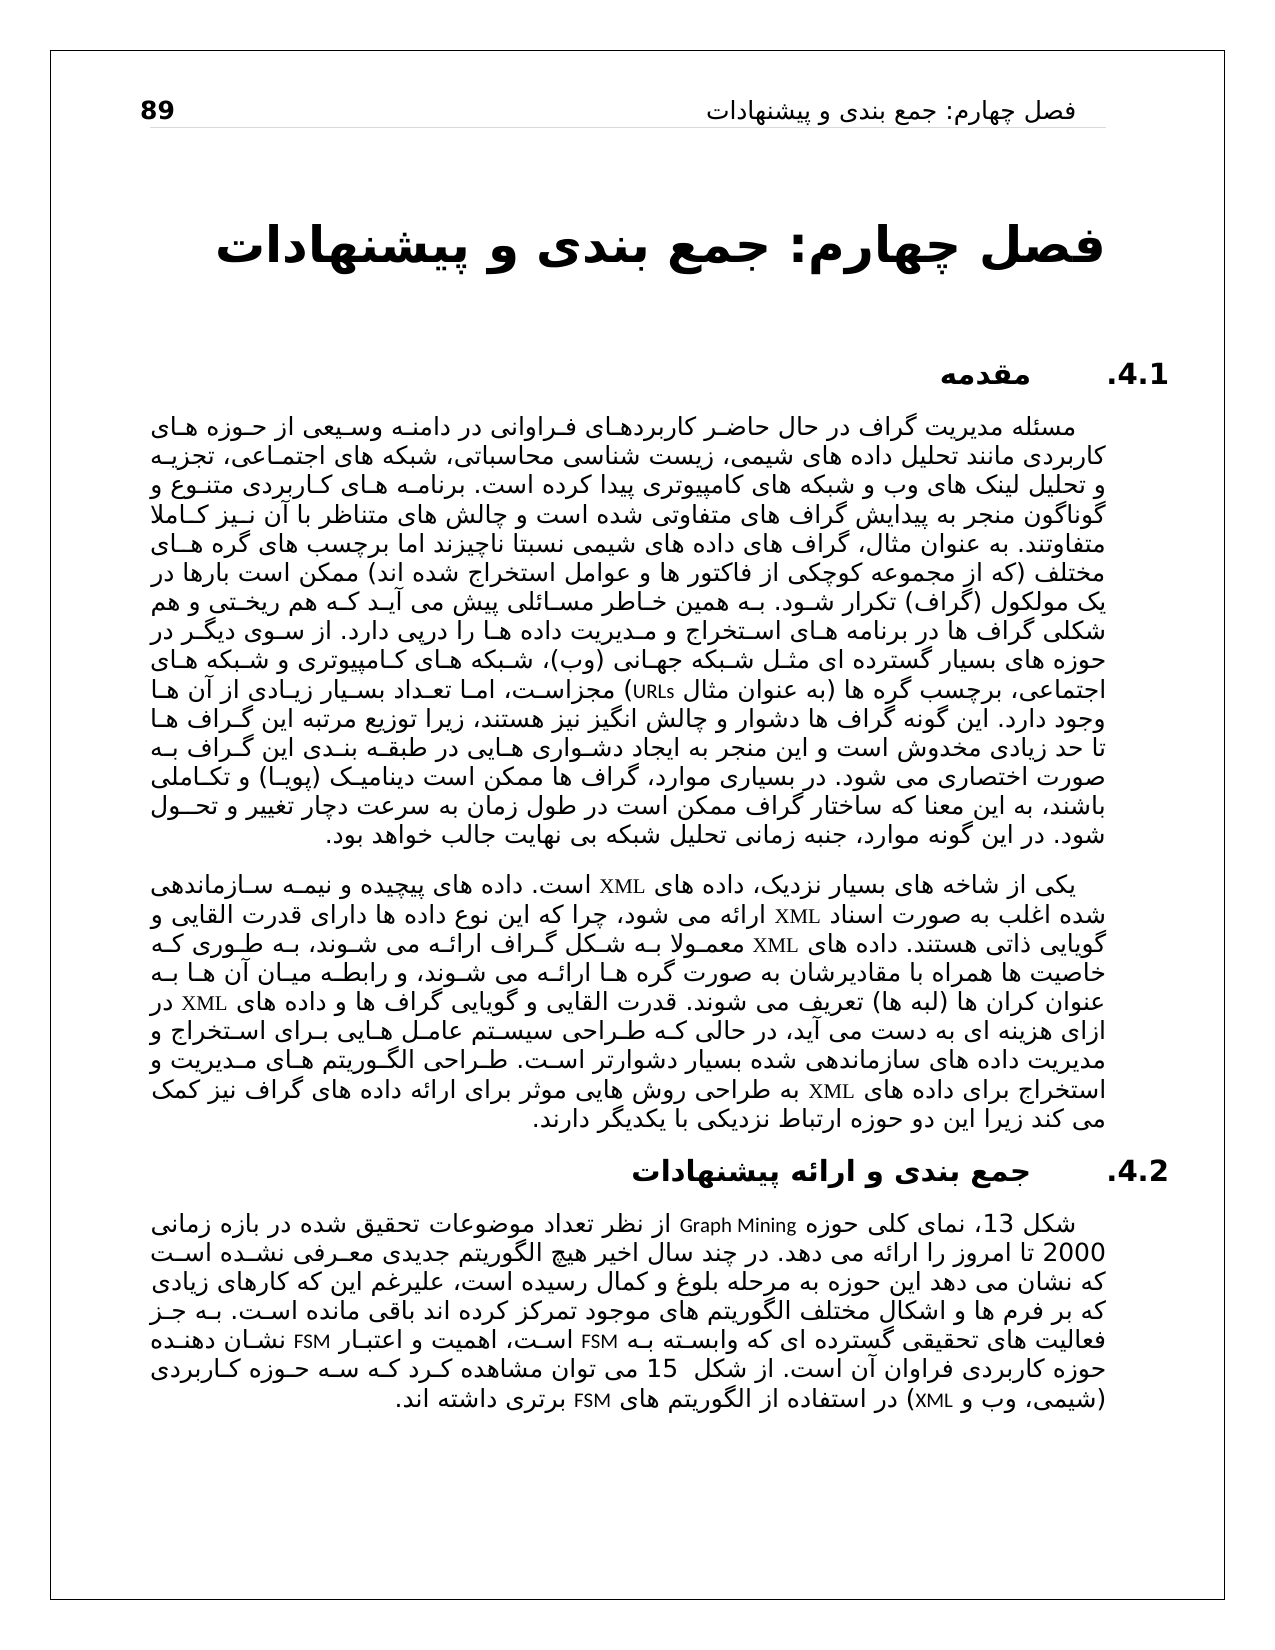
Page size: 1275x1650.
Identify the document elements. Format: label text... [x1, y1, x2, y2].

text شکل 13، نمای کلی حوزه Graph Mining از نظر تعداد موضوعات تحقیق شده در بازه زمانی 2000 تا امروز را ارائه می دهد. در چند سال اخیر هیچ الگوریتم جدیدی معرفی نشده است که نشان می دهد این حوزه به مرحله بلوغ و کمال رسیده است، علیرغم این که کارهای زیادی که بر فرم ها و اشکال مختلف الگوریتم های موجود تمرکز کرده اند باقی مانده است. به جز فعالیت های تحقیقی گسترده ای که وابسته به FSM است، اهمیت و اعتبار FSM نشان دهنده حوزه کاربردی فراوان آن است. از شکل 15 می توان مشاهده کرد که سه حوزه کاربردی (شیمی، وب و XML) در استفاده از الگوریتم های FSM برتری داشته اند. [150, 1209, 1106, 1413]
subtitle مقدمه [150, 358, 1106, 392]
subtitle جمع بندی و ارائه پیشنهادات [150, 1154, 1106, 1188]
text مسئله مدیریت گراف در حال حاضر کاربردهای فراوانی در دامنه وسیعی از حوزه های کاربردی مانند تحلیل داده های شیمی، زیست شناسی محاسباتی، شبکه های اجتماعی، تجزیه و تحلیل لینک های وب و شبکه های کامپیوتری پیدا کرده است. برنامه های کاربردی متنوع و گوناگون منجر به پیدایش گراف های متفاوتی شده است و چالش های متناظر با آن نیز کاملا متفاوتند. به عنوان مثال، گراف های داده های شیمی نسبتا ناچیزند اما برچسب های گره های مختلف (که از مجموعه کوچکی از فاکتور ها و عوامل استخراج شده اند) ممکن است بارها در یک مولکول (گراف) تکرار شود. به همین خاطر مسائلی پیش می آید که هم ریختی و هم شکلی گراف ها در برنامه های استخراج و مدیریت داده ها را درپی دارد. از سوی دیگر در حوزه های بسیار گسترده ای مثل شبکه جهانی (وب)، شبکه های کامپیوتری و شبکه های اجتماعی، برچسب گره ها (به عنوان مثال URLs) مجزاست، اما تعداد بسیار زیادی از آن ها وجود دارد. این گونه گراف ها دشوار و چالش انگیز نیز هستند، زیرا توزیع مرتبه این گراف ها تا حد زیادی مخدوش است و این منجر به ایجاد دشواری هایی در طبقه بندی این گراف به صورت اختصاری می شود. در بسیاری موارد، گراف ها ممکن است دینامیک (پویا) و تکاملی باشند، به این معنا که ساختار گراف ممکن است در طول زمان به سرعت دچار تغییر و تحول شود. در این گونه موارد، جنبه زمانی تحلیل شبکه بی نهایت جالب خواهد بود. [150, 412, 1106, 850]
subtitle فصل چهارم: جمع بندی و پیشنهادات [150, 216, 1106, 274]
text یکی از شاخه های بسیار نزدیک، داده های XML است. داده های پیچیده و نیمه سازماندهی شده اغلب به صورت اسناد XML ارائه می شود، چرا که این نوع داده ها دارای قدرت القایی و گویایی ذاتی هستند. داده های XML معمولا به شکل گراف ارائه می شوند، به طوری که خاصیت ها همراه با مقادیرشان به صورت گره ها ارائه می شوند، و رابطه میان آن ها به عنوان کران ها (لبه ها) تعریف می شوند. قدرت القایی و گویایی گراف ها و داده های XML در ازای هزینه ای به دست می آید، در حالی که طراحی سیستم عامل هایی برای استخراج و مدیریت داده های سازماندهی شده بسیار دشوارتر است. طراحی الگوریتم های مدیریت و استخراج برای داده های XML به طراحی روش هایی موثر برای ارائه داده های گراف نیز کمک می کند زیرا این دو حوزه ارتباط نزدیکی با یکدیگر دارند. [150, 871, 1106, 1133]
